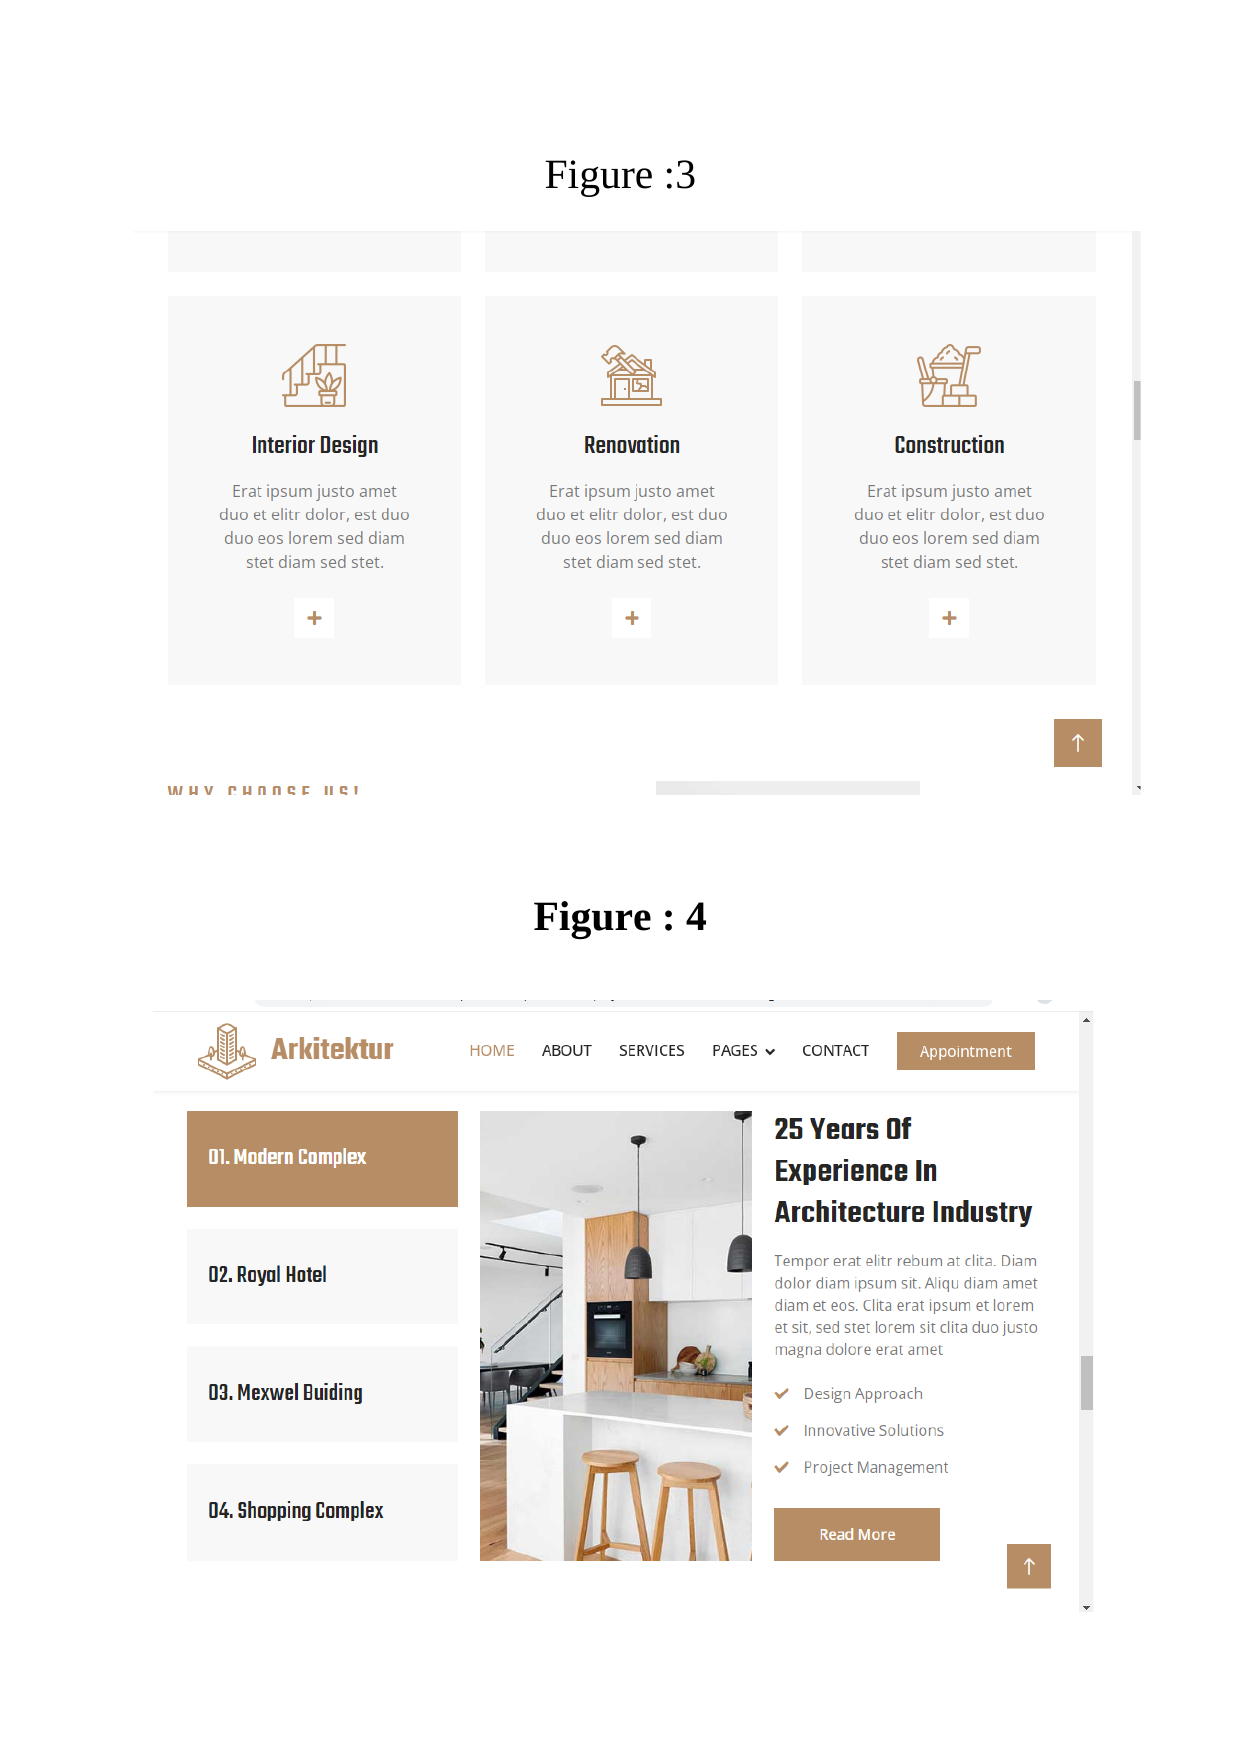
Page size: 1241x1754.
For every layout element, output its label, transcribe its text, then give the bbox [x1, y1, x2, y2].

text Figure : 4 [150, 892, 1090, 939]
picture [132, 231, 1141, 795]
text Figure :3 [150, 150, 1090, 198]
picture [153, 1000, 1094, 1612]
